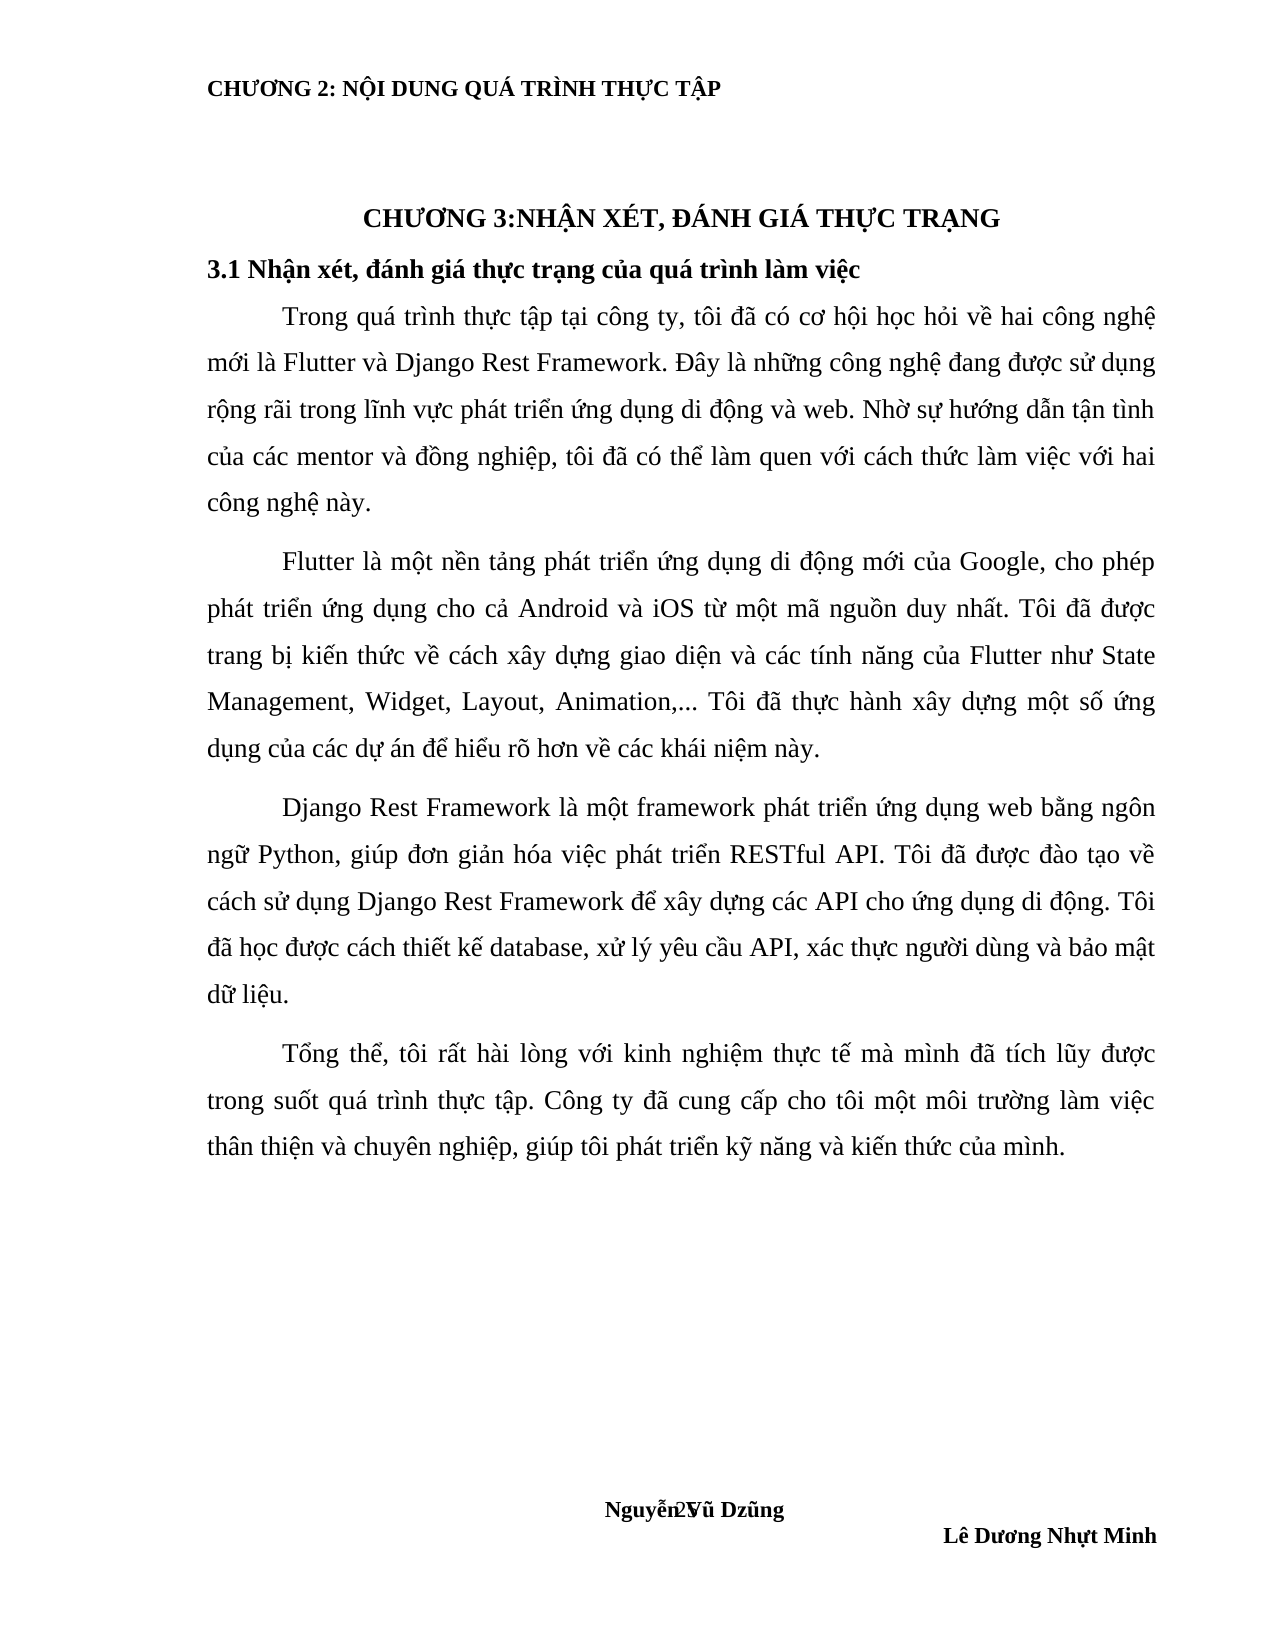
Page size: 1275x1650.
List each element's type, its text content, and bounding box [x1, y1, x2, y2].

subtitle NHẬN XÉT, ĐÁNH GIÁ THỰC TRẠNG [207, 202, 1157, 233]
subtitle Nhận xét, đánh giá thực trạng của quá trình làm việc [207, 253, 1157, 284]
text Django Rest Framework là một framework phát triển ứng dụng web bằng ngôn ngữ Python, giúp đơn giản hóa việc phát triển RESTful API. Tôi đã được đào tạo về cách sử dụng Django Rest Framework để xây dựng các API cho ứng dụng di động. Tôi đã học được cách thiết kế database, xử lý yêu cầu API, xác thực người dùng và bảo mật dữ liệu. [207, 791, 1157, 1009]
text Tổng thể, tôi rất hài lòng với kinh nghiệm thực tế mà mình đã tích lũy được trong suốt quá trình thực tập. Công ty đã cung cấp cho tôi một môi trường làm việc thân thiện và chuyên nghiệp, giúp tôi phát triển kỹ năng và kiến thức của mình. [207, 1037, 1157, 1162]
text Flutter là một nền tảng phát triển ứng dụng di động mới của Google, cho phép phát triển ứng dụng cho cả Android và iOS từ một mã nguồn duy nhất. Tôi đã được trang bị kiến thức về cách xây dựng giao diện và các tính năng của Flutter như State Management, Widget, Layout, Animation,... Tôi đã thực hành xây dựng một số ứng dụng của các dự án để hiểu rõ hơn về các khái niệm này. [207, 546, 1157, 763]
text Trong quá trình thực tập tại công ty, tôi đã có cơ hội học hỏi về hai công nghệ mới là Flutter và Django Rest Framework. Đây là những công nghệ đang được sử dụng rộng rãi trong lĩnh vực phát triển ứng dụng di động và web. Nhờ sự hướng dẫn tận tình của các mentor và đồng nghiệp, tôi đã có thể làm quen với cách thức làm việc với hai công nghệ này. [207, 300, 1157, 517]
